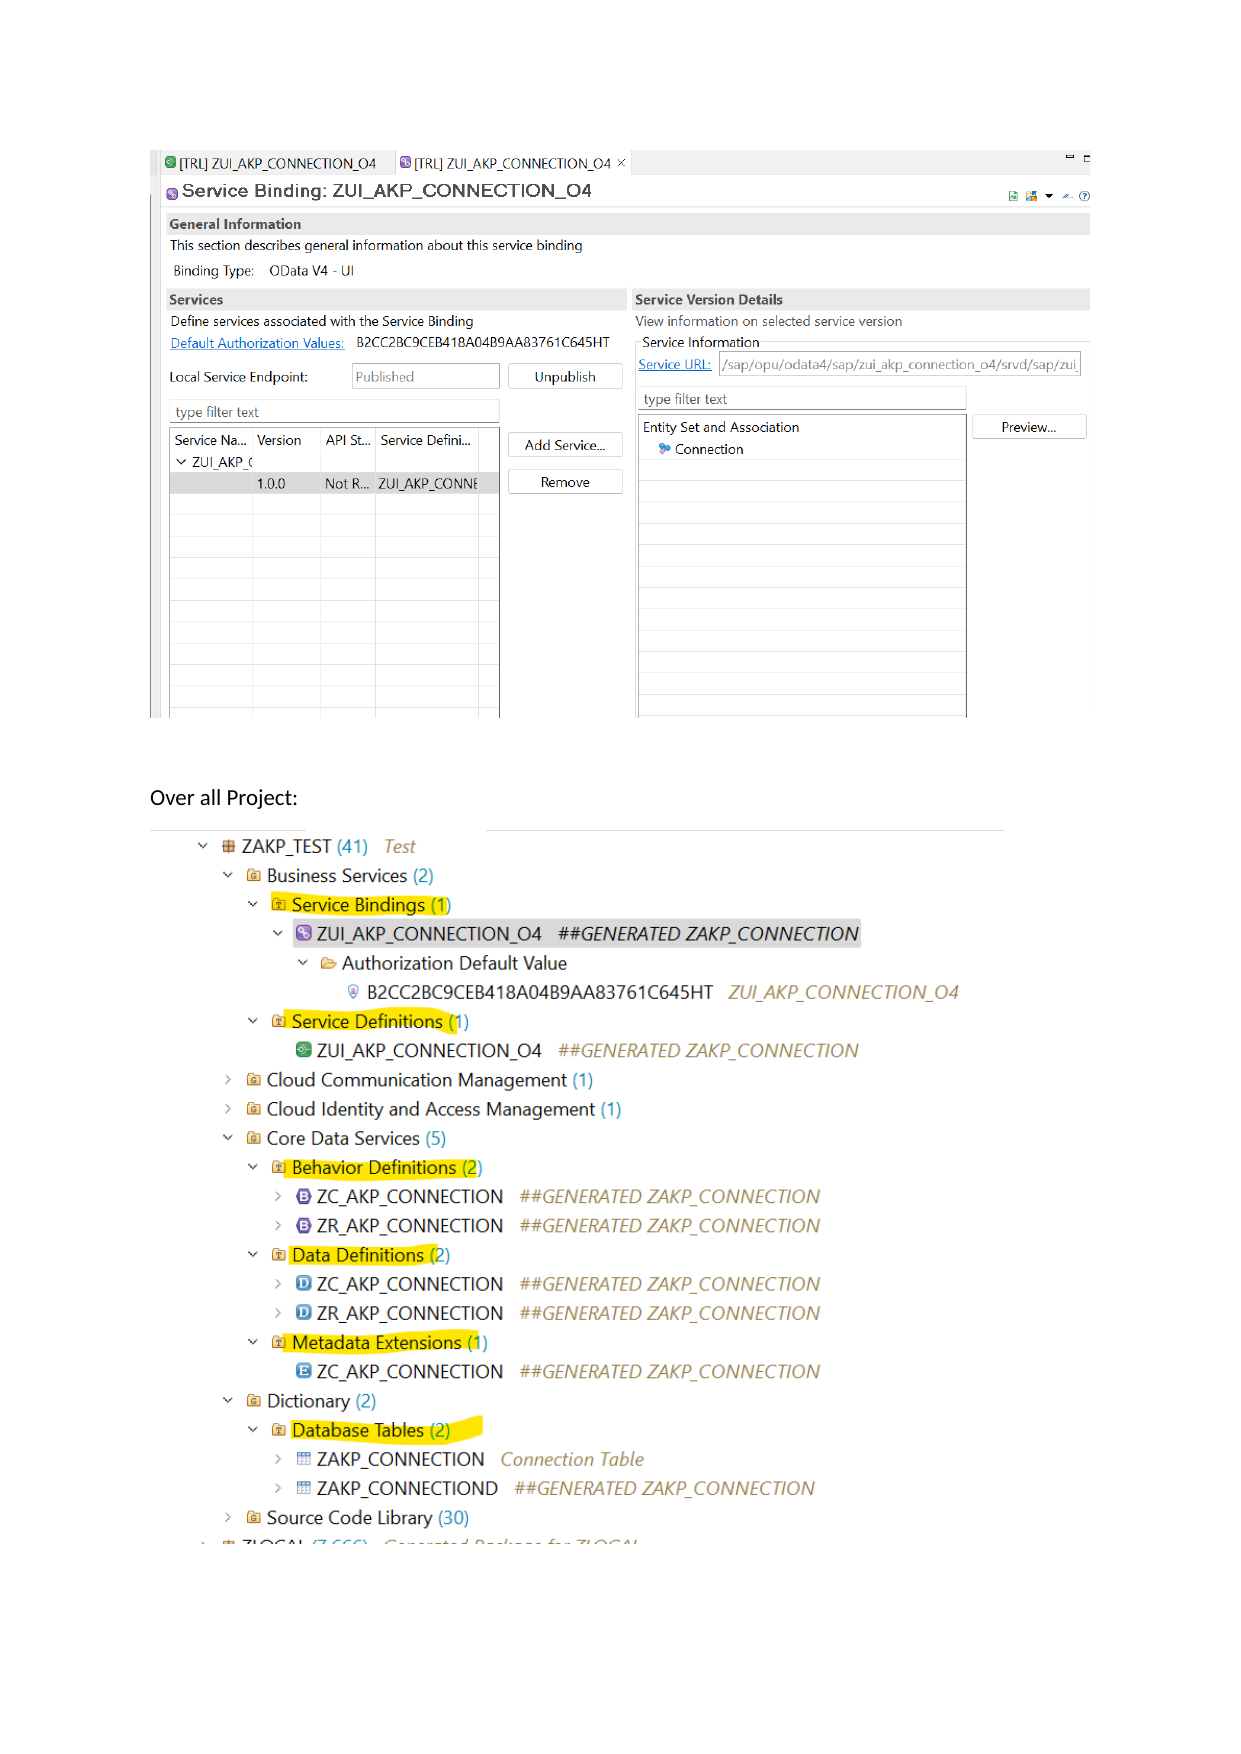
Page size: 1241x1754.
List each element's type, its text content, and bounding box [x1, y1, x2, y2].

picture [150, 830, 1005, 1544]
picture [150, 150, 1091, 718]
text Over all Project: [150, 783, 1090, 811]
